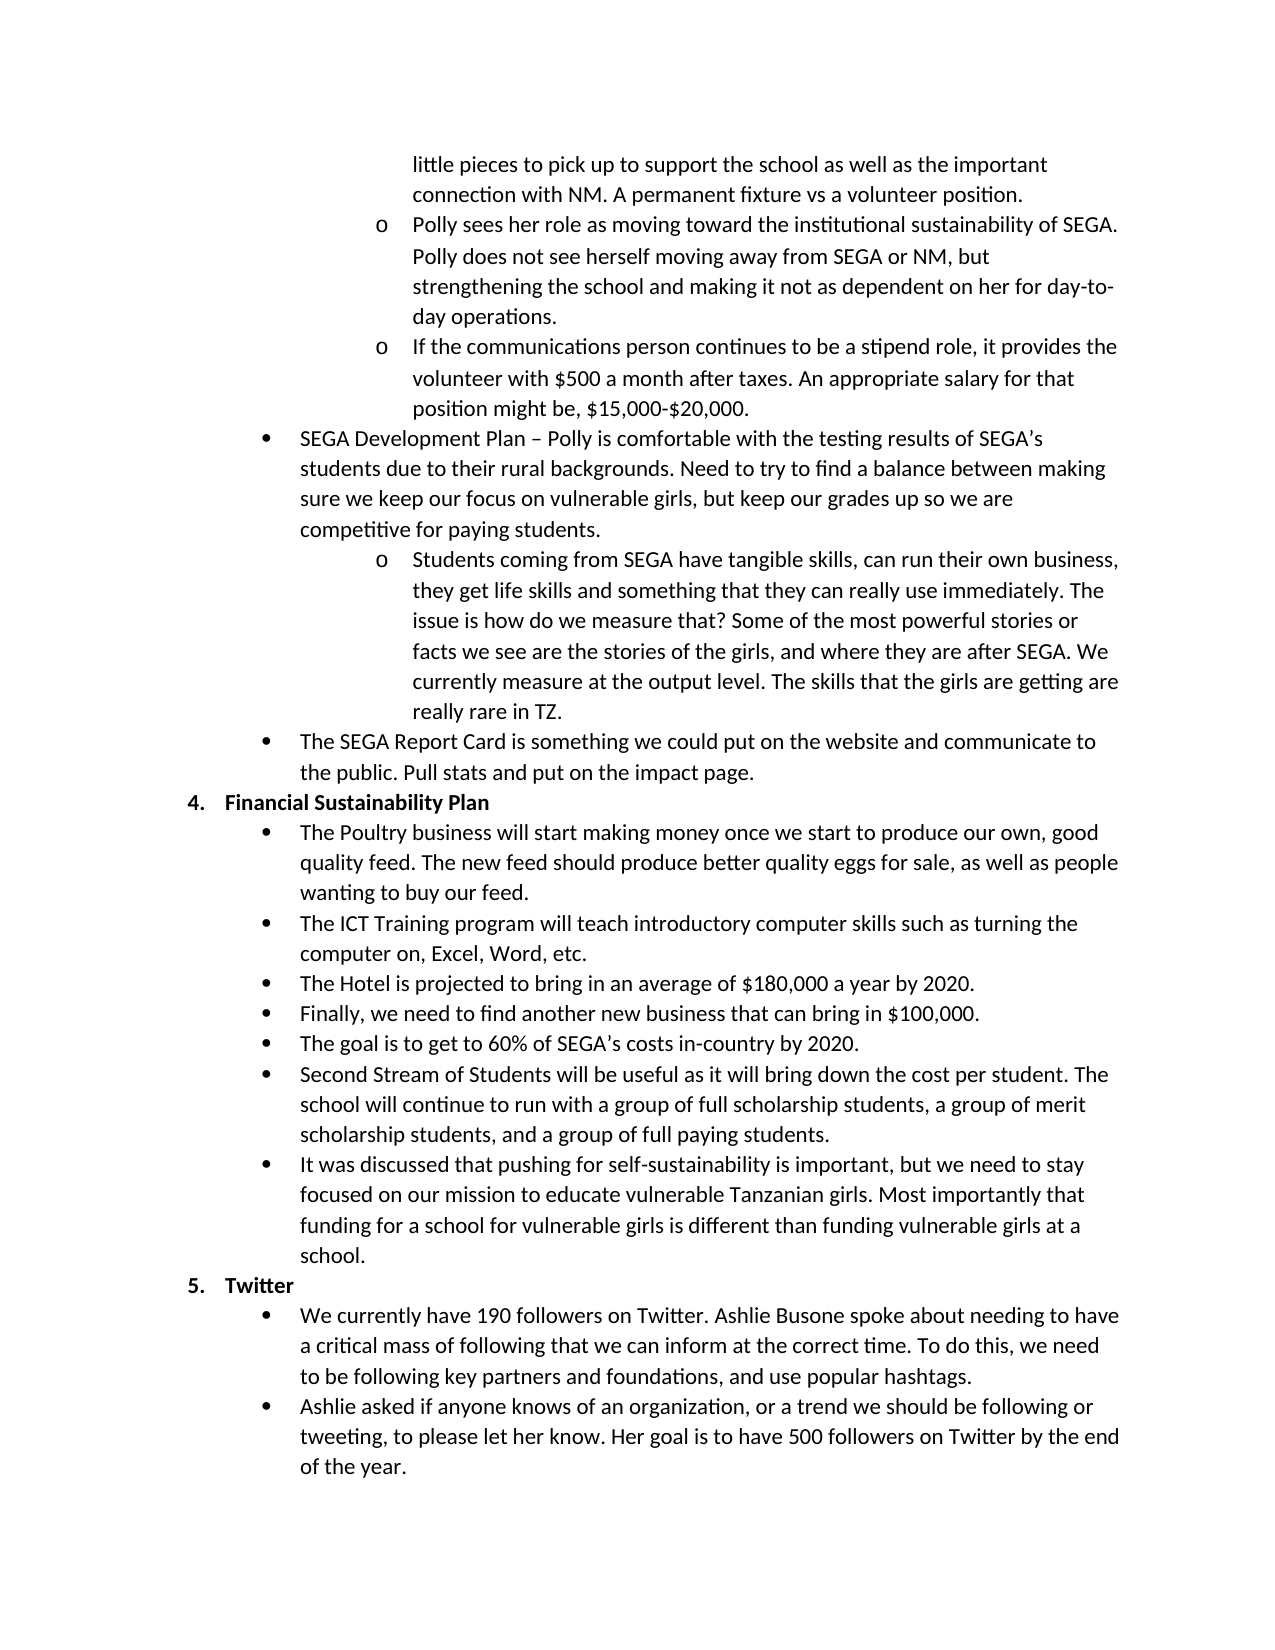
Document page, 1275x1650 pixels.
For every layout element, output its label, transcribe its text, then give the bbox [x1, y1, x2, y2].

list The Hotel is projected to bring in an average of $180,000 a year by 2020. [262, 969, 1125, 997]
list The Poultry business will start making money once we start to produce our own, good quality feed. The new feed should produce better quality eggs for sale, as well as people wanting to buy our feed. [262, 818, 1125, 906]
list We currently have 190 followers on Twitter. Ashlie Busone spoke about needing to have a critical mass of following that we can inform at the correct time. To do this, we need to be following key partners and foundations, and use popular hashtags. [262, 1301, 1125, 1390]
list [375, 150, 1125, 208]
list SEGA Development Plan – Polly is comfortable with the testing results of SEGA’s students due to their rural backgrounds. Need to try to find a balance between making sure we keep our focus on vulnerable girls, but keep our grades up so we are competitive for paying students. [262, 424, 1125, 543]
list It was discussed that pushing for self-sustainability is important, but we need to stay focused on our mission to educate vulnerable Tanzanian girls. Most importantly that funding for a school for vulnerable girls is different than funding vulnerable girls at a school. [262, 1150, 1125, 1269]
list Twitter [187, 1271, 1125, 1299]
list If the communications person continues to be a stipend role, it provides the volunteer with $500 a month after taxes. An appropriate salary for that position might be, $15,000-$20,000. [375, 332, 1125, 422]
list Second Stream of Students will be useful as it will bring down the cost per student. The school will continue to run with a group of full scholarship students, a group of merit scholarship students, and a group of full paying students. [262, 1060, 1125, 1148]
list Ashlie asked if anyone knows of an organization, or a trend we should be following or tweeting, to please let her know. Her goal is to have 500 followers on Twitter by the end of the year. [262, 1392, 1125, 1480]
list Polly sees her role as moving toward the institutional sustainability of SEGA. Polly does not see herself moving away from SEGA or NM, but strengthening the school and making it not as dependent on her for day-to-day operations. [375, 210, 1125, 330]
list The SEGA Report Card is something we could put on the website and communicate to the public. Pull stats and put on the impact page. [262, 727, 1125, 786]
list Students coming from SEGA have tangible skills, can run their own business, they get life skills and something that they can really use immediately. The issue is how do we measure that? Some of the most powerful stories or facts we see are the stories of the girls, and where they are after SEGA. We currently measure at the output level. The skills that the girls are getting are really rare in TZ. [375, 545, 1125, 725]
list Finally, we need to find another new business that can bring in $100,000. [262, 999, 1125, 1027]
list The goal is to get to 60% of SEGA’s costs in-country by 2020. [262, 1029, 1125, 1057]
list The ICT Training program will teach introductory computer skills such as turning the computer on, Excel, Word, etc. [262, 909, 1125, 967]
list Financial Sustainability Plan [187, 788, 1125, 816]
